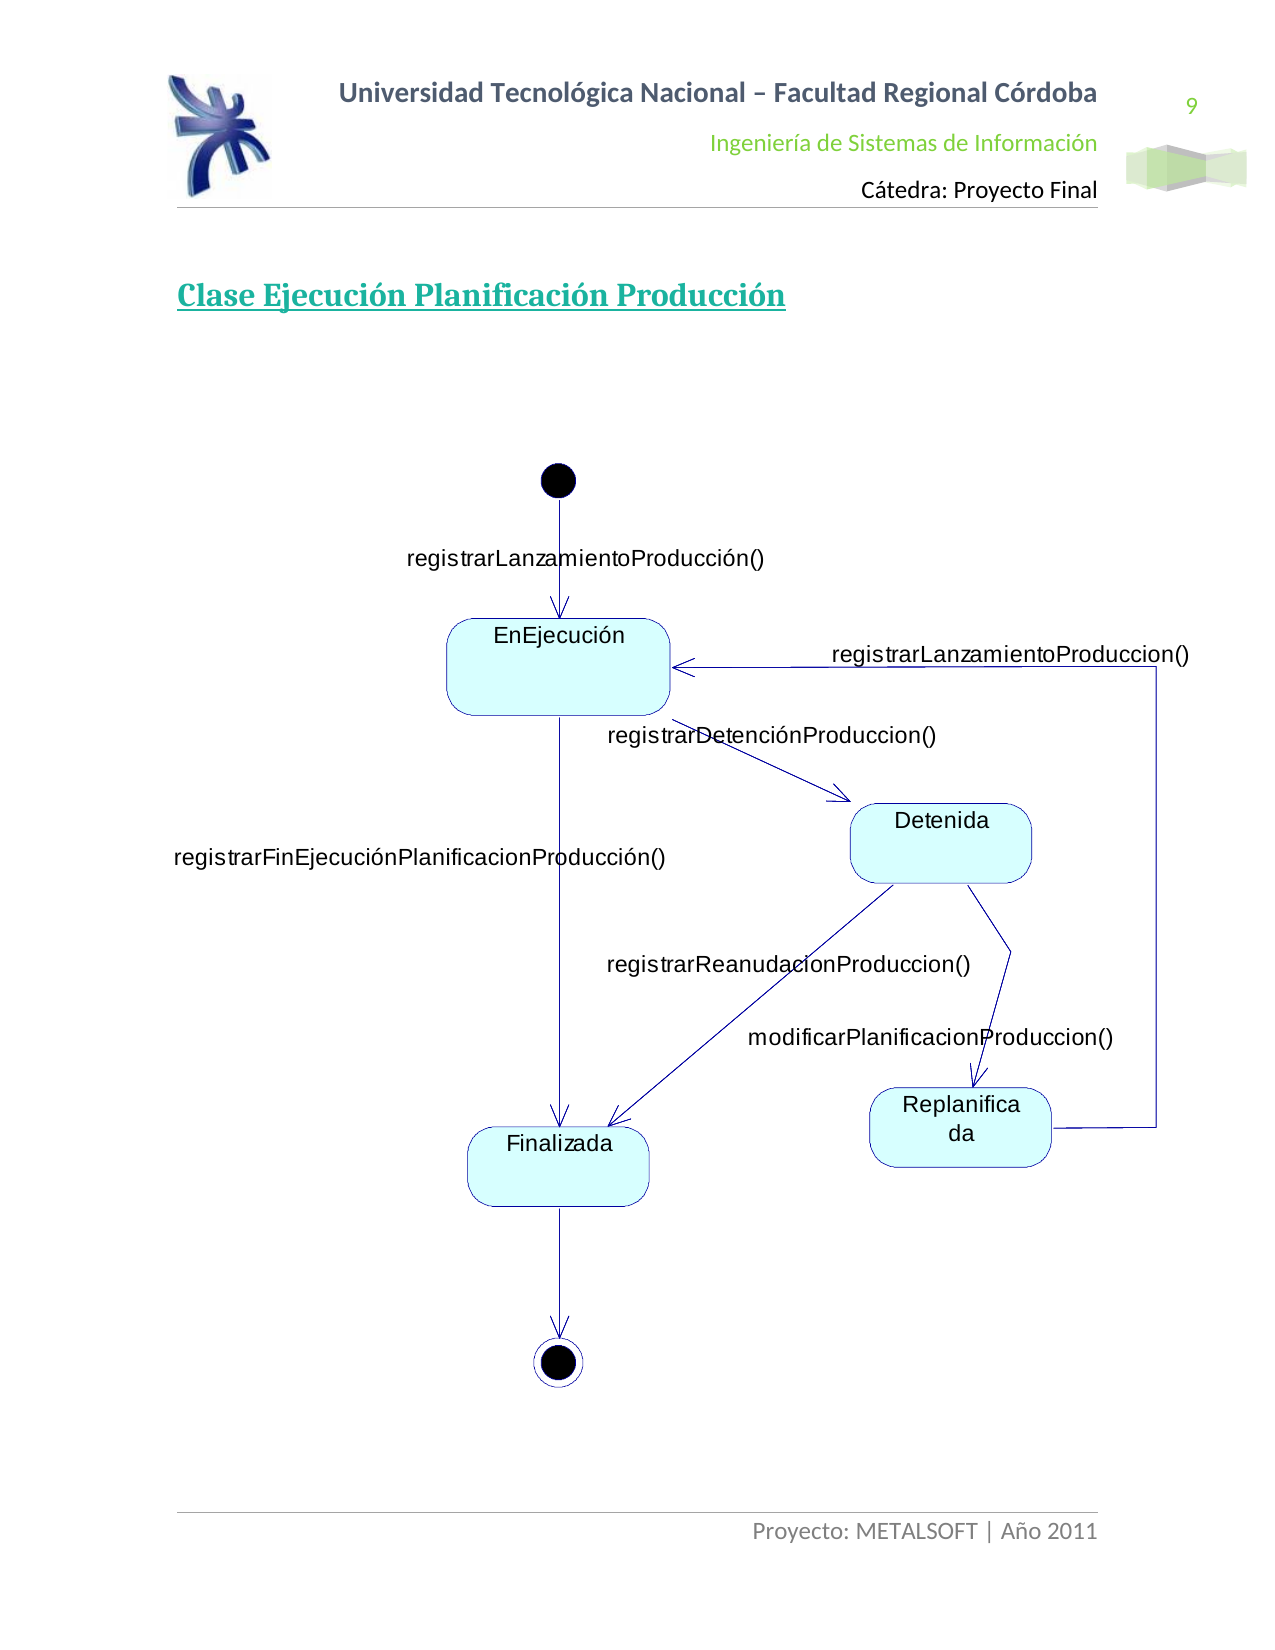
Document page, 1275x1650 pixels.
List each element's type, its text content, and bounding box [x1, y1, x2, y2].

picture [167, 74, 272, 199]
subtitle Clase Ejecución Planificación Producción [177, 277, 1098, 315]
